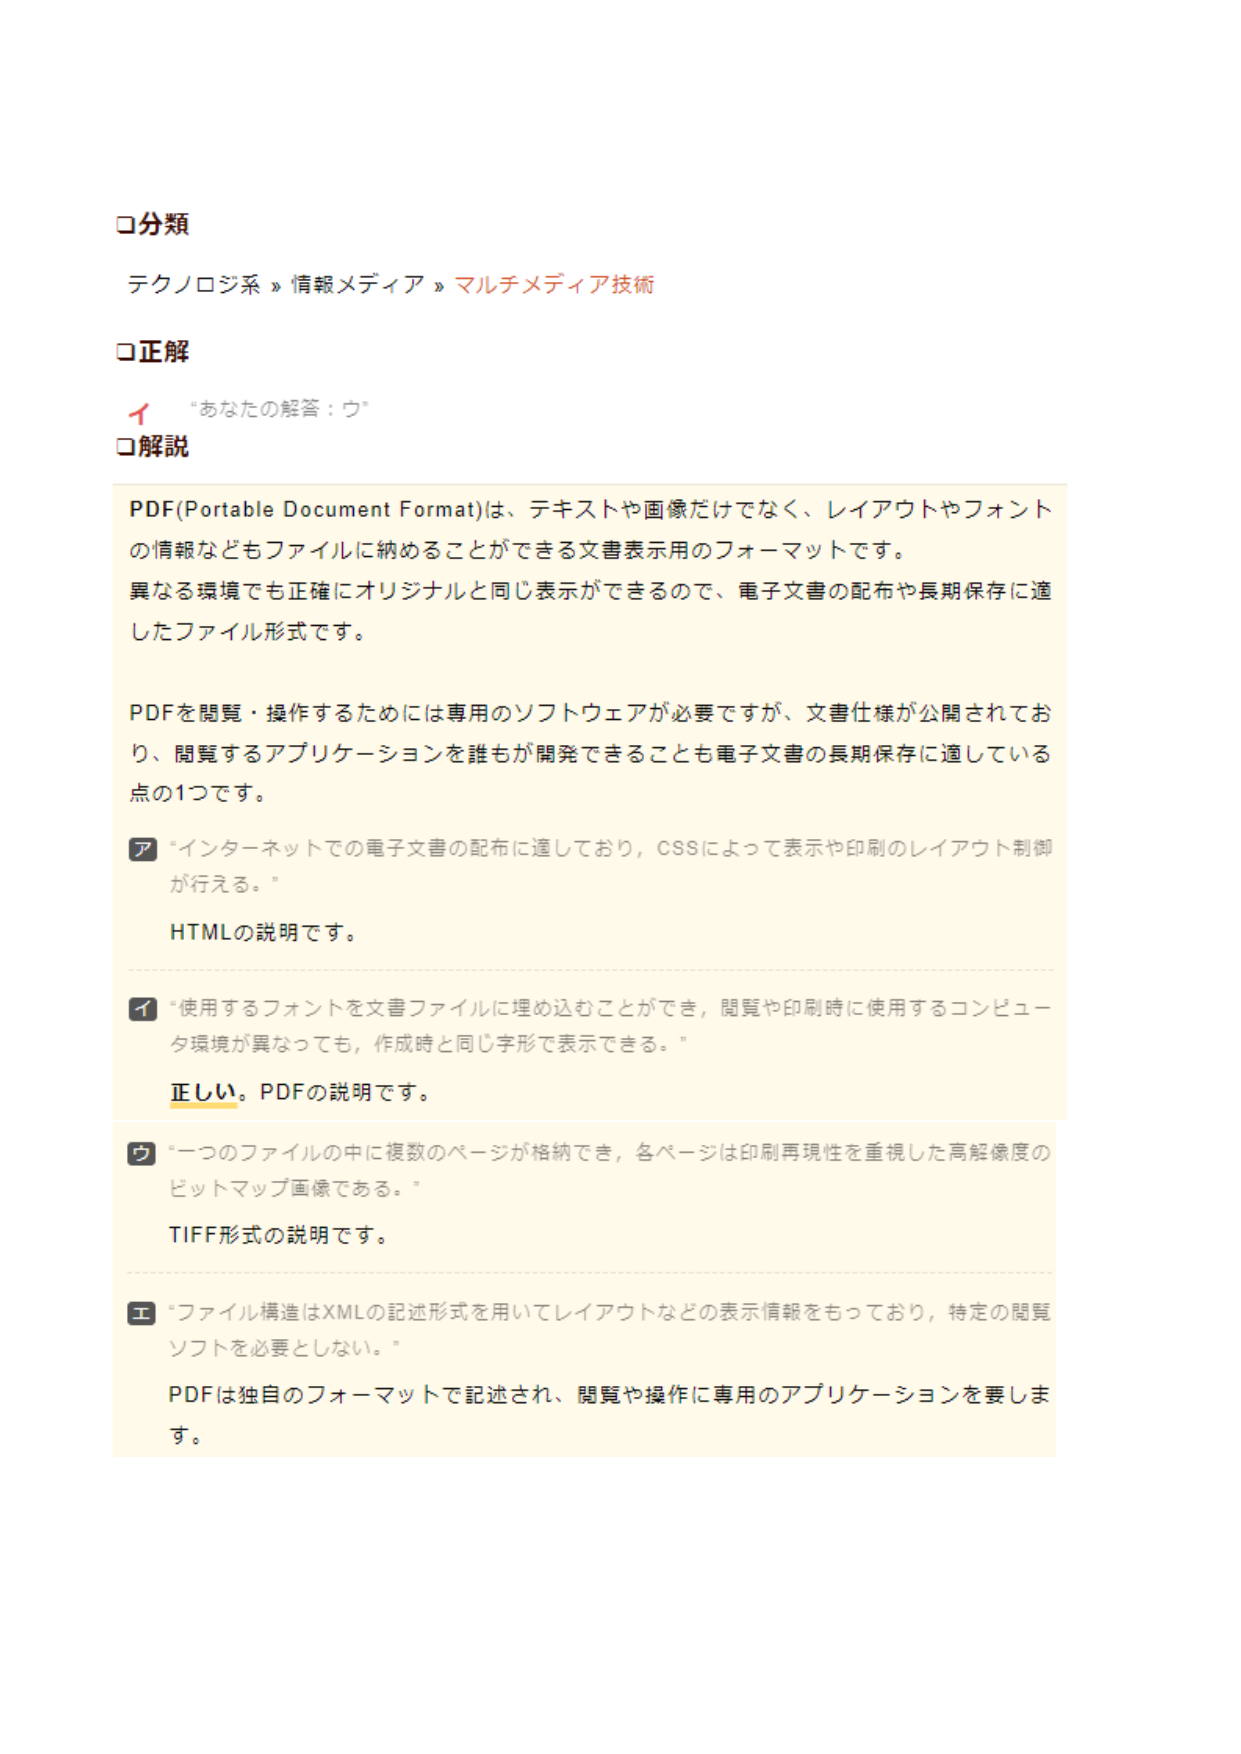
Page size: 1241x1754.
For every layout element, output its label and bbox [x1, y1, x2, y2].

picture [112, 1122, 1057, 1457]
picture [112, 202, 1068, 1120]
